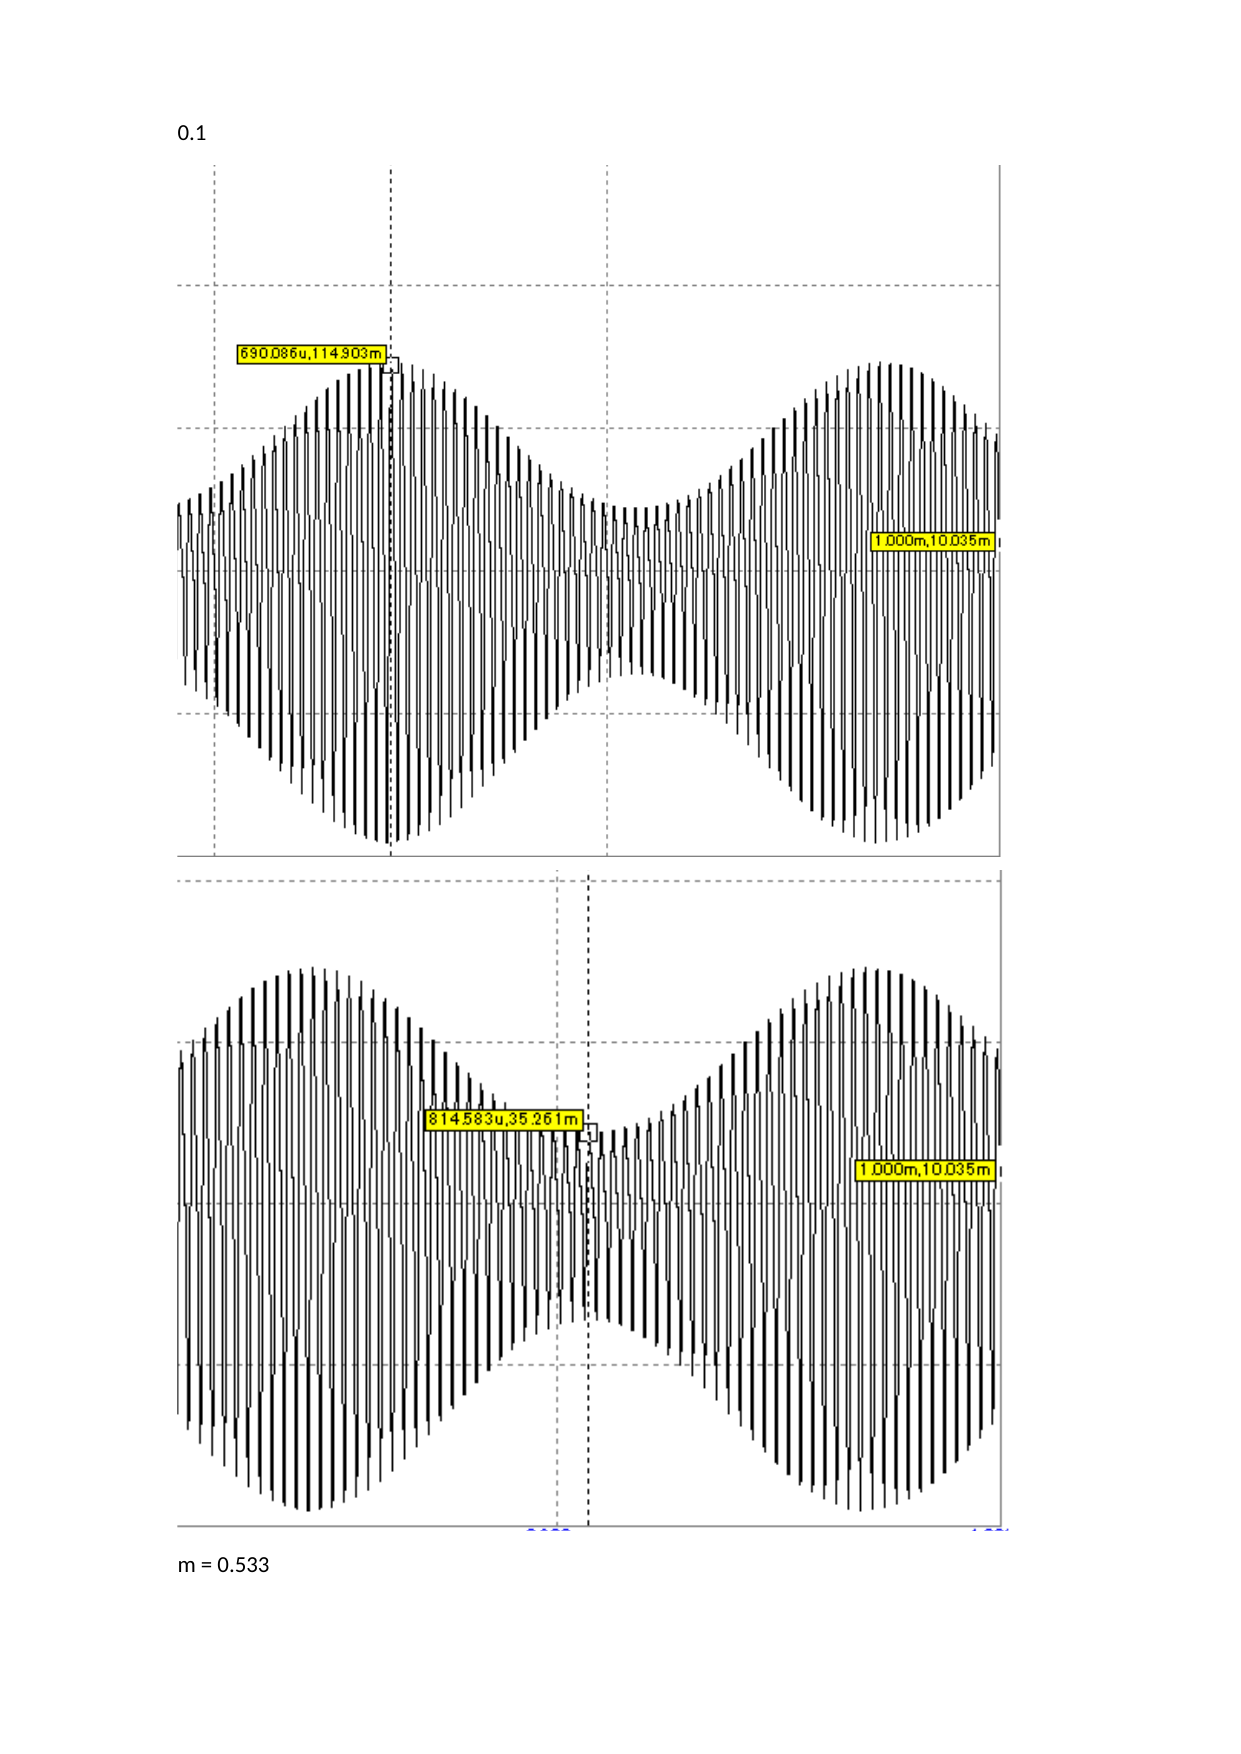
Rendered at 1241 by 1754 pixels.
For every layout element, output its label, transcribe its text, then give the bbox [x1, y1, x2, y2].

text m = 0.533 [177, 1550, 1152, 1578]
picture [177, 870, 1009, 1531]
picture [177, 165, 1010, 857]
text 0.1 [177, 118, 1152, 146]
